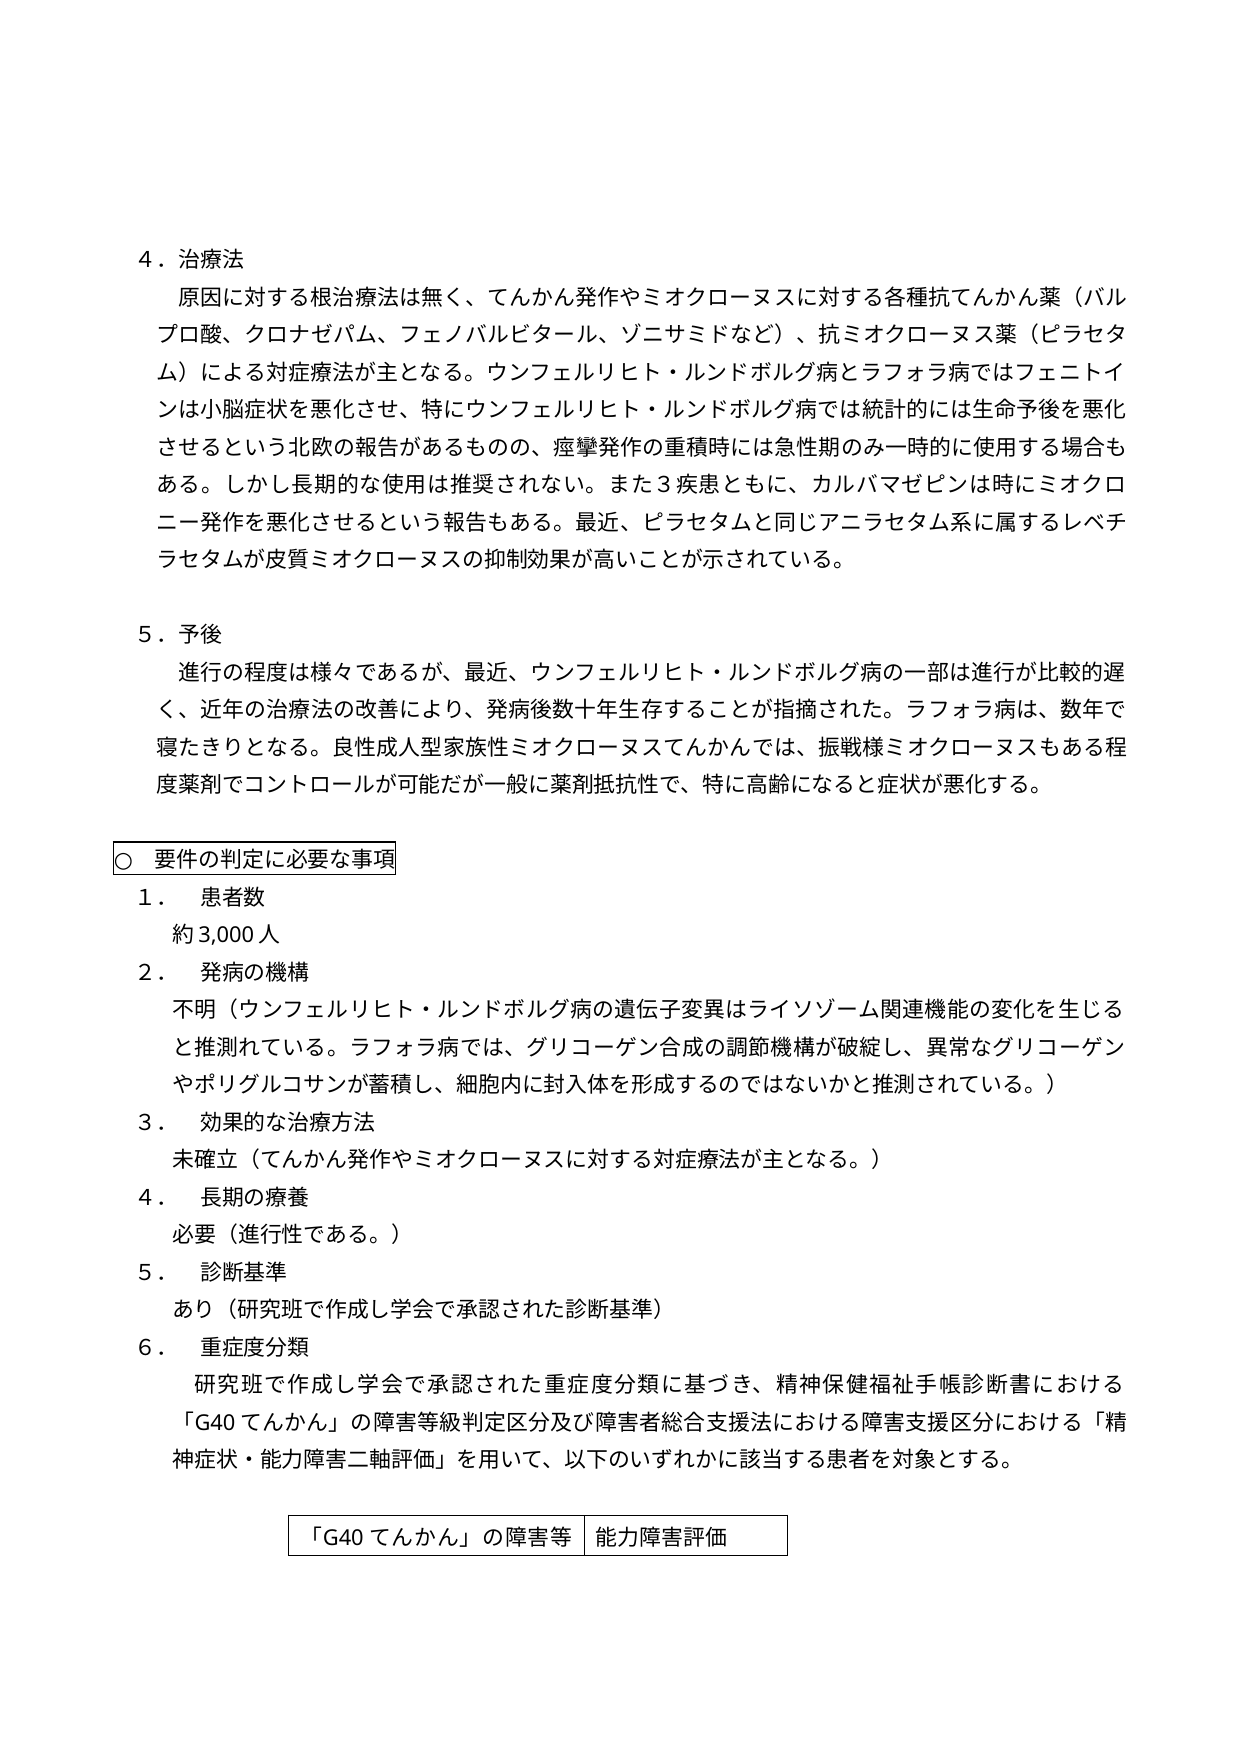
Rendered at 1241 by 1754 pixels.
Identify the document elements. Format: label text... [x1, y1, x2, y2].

text 未確立（てんかん発作やミオクローヌスに対する対症療法が主となる。） [172, 1139, 1128, 1177]
text 不明（ウンフェルリヒト・ルンドボルグ病の遺伝子変異はライソゾーム関連機能の変化を生じると推測れている。ラフォラ病では、グリコーゲン合成の調節機構が破綻し、異常なグリコーゲンやポリグルコサンが蓄積し、細胞内に封入体を形成するのではないかと推測されている。） [172, 989, 1128, 1102]
list 重症度分類 [134, 1327, 1128, 1364]
list 長期の療養 [134, 1177, 1128, 1214]
text ４．治療法 [134, 239, 1128, 277]
text 進行の程度は様々であるが、最近、ウンフェルリヒト・ルンドボルグ病の一部は進行が比較的遅く、近年の治療法の改善により、発病後数十年生存することが指摘された。ラフォラ病は、数年で寝たきりとなる。良性成人型家族性ミオクローヌスてんかんでは、振戦様ミオクローヌスもある程度薬剤でコントロールが可能だが一般に薬剤抵抗性で、特に高齢になると症状が悪化する。 [156, 652, 1128, 802]
table_header 「G40てんかん」の障害等級 [289, 1516, 584, 1555]
list あり（研究班で作成し学会で承認された診断基準） [172, 1289, 1128, 1327]
list 研究班で作成し学会で承認された重症度分類に基づき、精神保健福祉手帳診断書における「G40てんかん」の障害等級判定区分及び障害者総合支援法における障害支援区分における「精神症状・能力障害二軸評価」を用いて、以下のいずれかに該当する患者を対象とする。 [172, 1364, 1128, 1477]
text ○ 要件の判定に必要な事項 [112, 839, 1128, 877]
list 約3,000人 [172, 914, 1128, 952]
list 診断基準 [134, 1252, 1128, 1289]
text ５．予後 [134, 614, 1128, 652]
text 原因に対する根治療法は無く、てんかん発作やミオクローヌスに対する各種抗てんかん薬（バルプロ酸、クロナゼパム、フェノバルビタール、ゾニサミドなど）、抗ミオクローヌス薬（ピラセタム）による対症療法が主となる。ウンフェルリヒト・ルンドボルグ病とラフォラ病ではフェニトインは小脳症状を悪化させ、特にウンフェルリヒト・ルンドボルグ病では統計的には生命予後を悪化させるという北欧の報告があるものの、痙攣発作の重積時には急性期のみ一時的に使用する場合もある。しかし長期的な使用は推奨されない。また３疾患ともに、カルバマゼピンは時にミオクロニー発作を悪化させるという報告もある。最近、ピラセタムと同じアニラセタム系に属するレベチラセタムが皮質ミオクローヌスの抑制効果が高いことが示されている。 [156, 277, 1128, 577]
list 効果的な治療方法 [134, 1102, 1128, 1139]
list 発病の機構 [134, 952, 1128, 989]
list 患者数 [134, 877, 1128, 914]
table_header 能力障害評価 [585, 1516, 787, 1555]
list 必要（進行性である。） [172, 1214, 1128, 1252]
